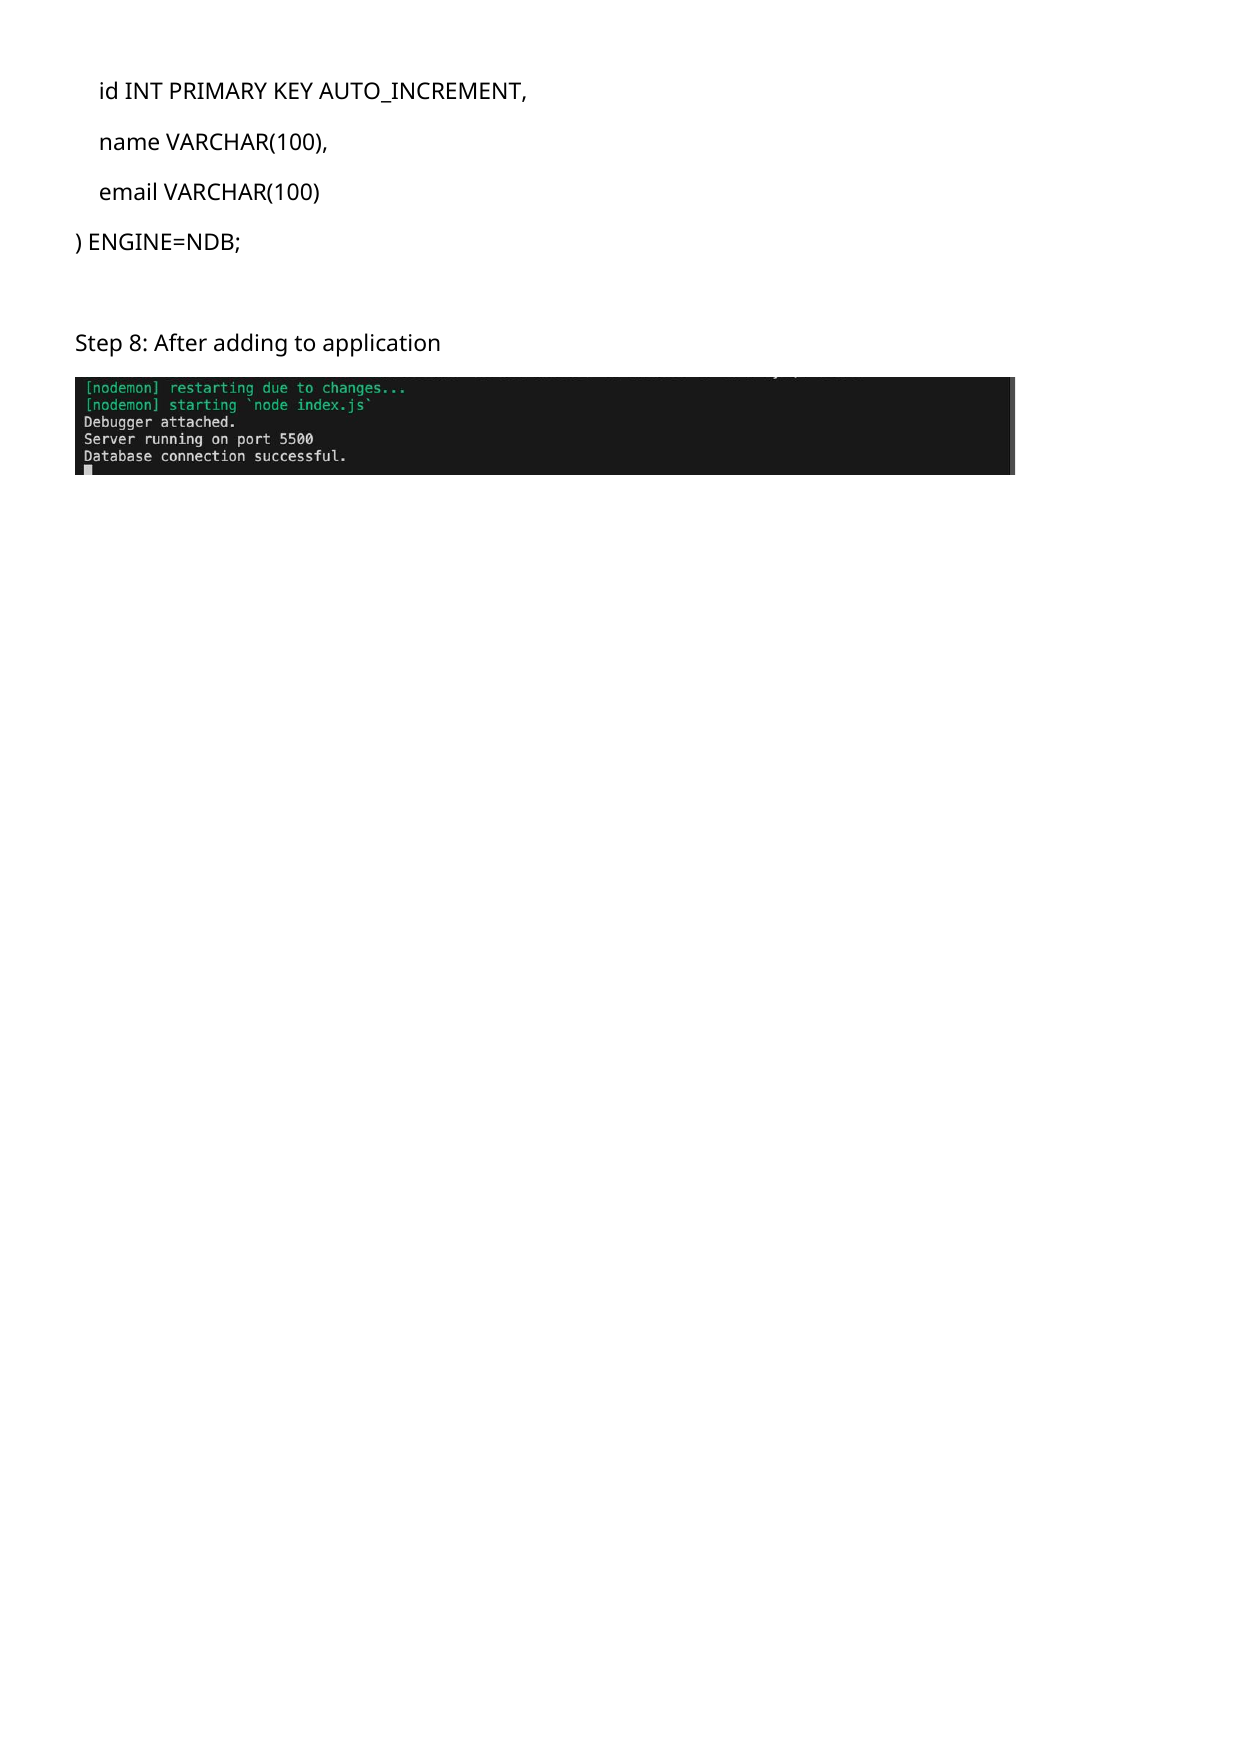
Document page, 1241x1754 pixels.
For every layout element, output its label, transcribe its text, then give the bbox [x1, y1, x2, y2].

text name VARCHAR(100), [75, 125, 1165, 157]
text id INT PRIMARY KEY AUTO_INCREMENT, [75, 75, 1165, 106]
text ) ENGINE=NDB; [75, 226, 1165, 257]
text Step 8: After adding to application [75, 327, 1165, 358]
text email VARCHAR(100) [75, 176, 1165, 207]
picture [75, 377, 1016, 475]
